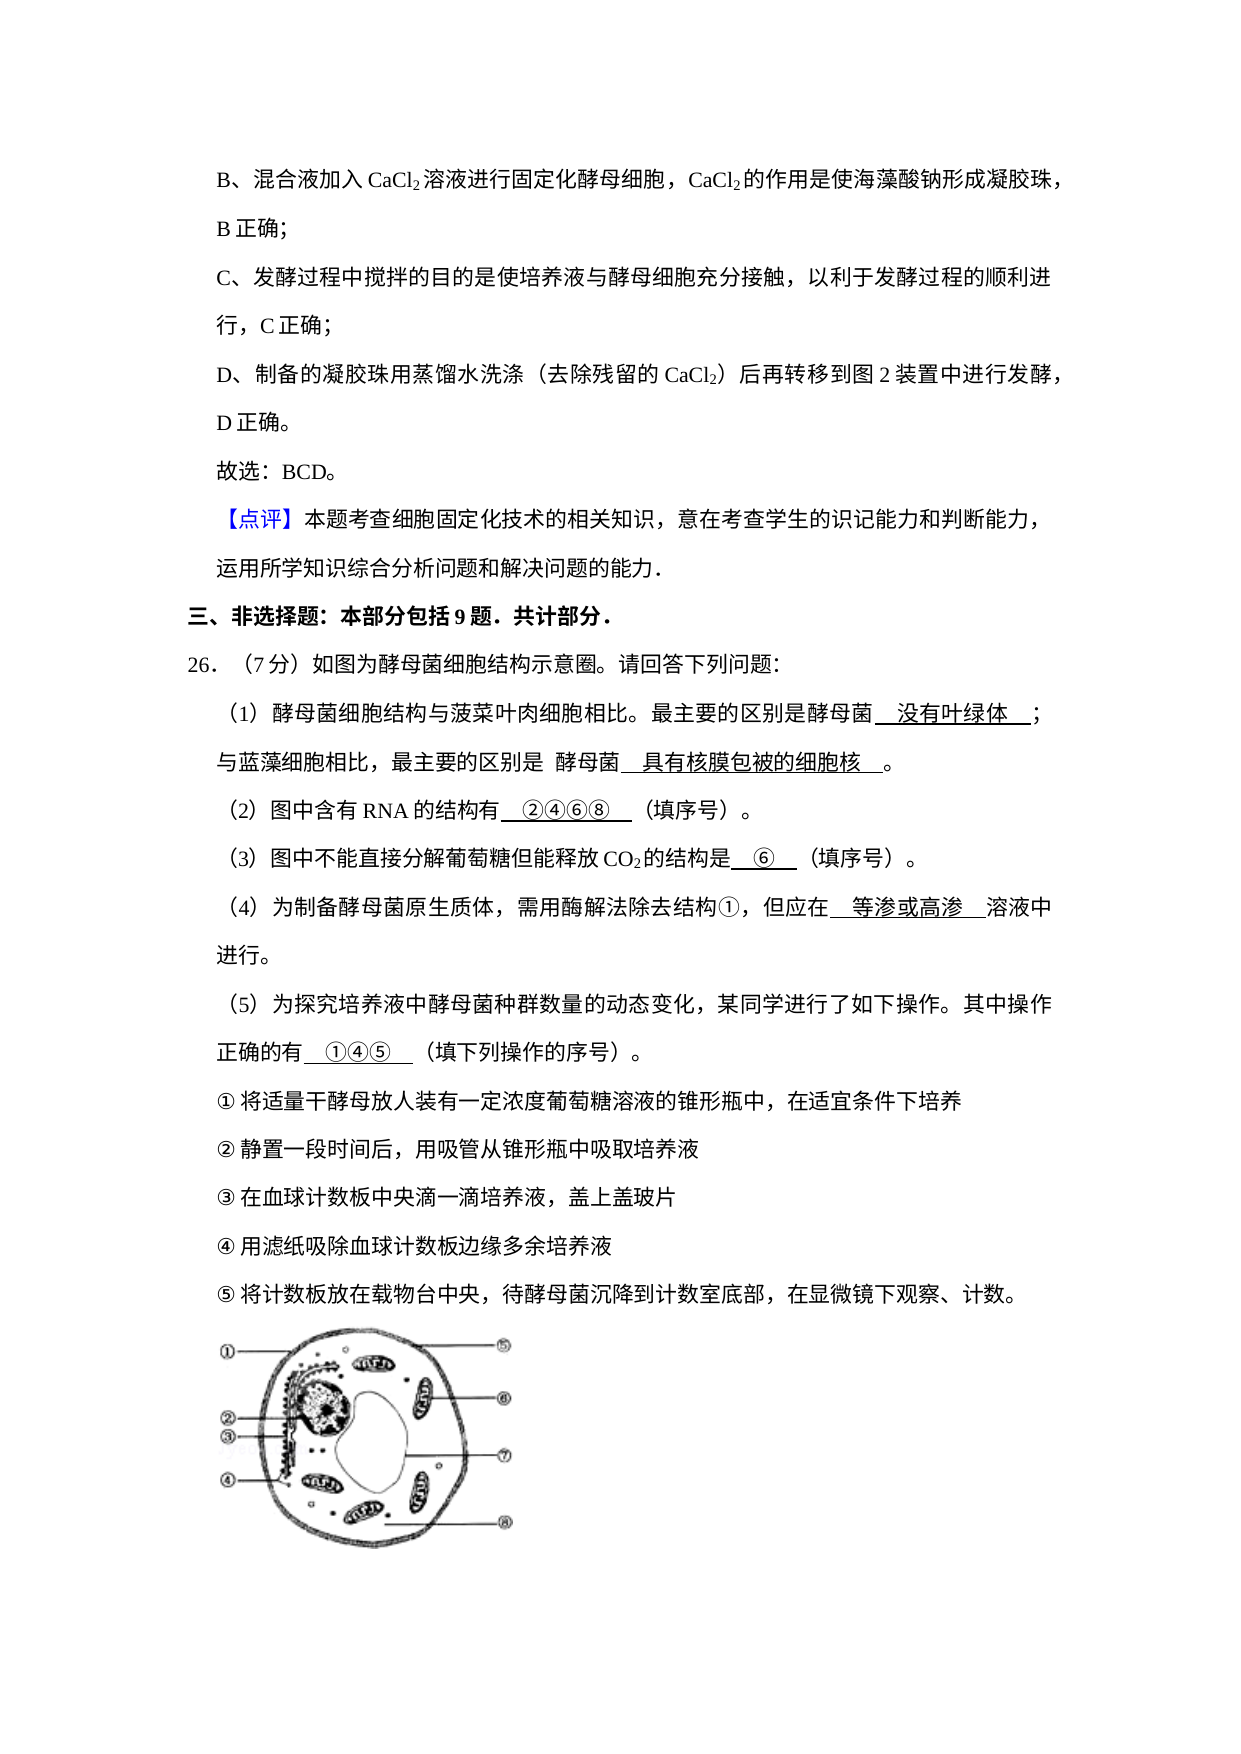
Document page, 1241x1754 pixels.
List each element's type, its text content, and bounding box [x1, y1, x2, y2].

text 三、非选择题：本部分包括9题．共计部分． [187, 599, 1053, 631]
text （3）图中不能直接分解葡萄糖但能释放CO2的结构是 ⑥ （填序号）。 [216, 841, 1053, 873]
text ⑤将计数板放在载物台中央，待酵母菌沉降到计数室底部，在显微镜下观察、计数。 [216, 1277, 1053, 1309]
picture [216, 1325, 513, 1549]
text （2）图中含有RNA的结构有 ②④⑥⑧ （填序号）。 [216, 792, 1053, 825]
text B、混合液加入CaCl2溶液进行固定化酵母细胞，CaCl2的作用是使海藻酸钠形成凝胶珠，B正确； [216, 162, 1053, 243]
text 【点评】本题考查细胞固定化技术的相关知识，意在考查学生的识记能力和判断能力，运用所学知识综合分析问题和解决问题的能力． [216, 502, 1053, 583]
text ②静置一段时间后，用吸管从锥形瓶中吸取培养液 [216, 1132, 1053, 1164]
text （1）酵母菌细胞结构与菠菜叶肉细胞相比。最主要的区别是酵母菌 没有叶绿体 ；与蓝藻细胞相比，最主要的区别是 酵母菌 具有核膜包被的细胞核 。 [216, 695, 1053, 777]
text 26．（7分）如图为酵母菌细胞结构示意圈。请回答下列问题： [187, 647, 1053, 679]
text （4）为制备酵母菌原生质体，需用酶解法除去结构①，但应在 等渗或高渗 溶液中进行。 [216, 889, 1053, 970]
text D、制备的凝胶珠用蒸馏水洗涤（去除残留的CaCl2）后再转移到图2装置中进行发酵，D正确。 [216, 356, 1053, 437]
text C、发酵过程中搅拌的目的是使培养液与酵母细胞充分接触，以利于发酵过程的顺利进行，C正确； [216, 259, 1053, 340]
text ④用滤纸吸除血球计数板边缘多余培养液 [216, 1228, 1053, 1261]
text （5）为探究培养液中酵母菌种群数量的动态变化，某同学进行了如下操作。其中操作正确的有 ①④⑤ （填下列操作的序号）。 [216, 986, 1053, 1067]
text ③在血球计数板中央滴一滴培养液，盖上盖玻片 [216, 1180, 1053, 1212]
text ①将适量干酵母放人装有一定浓度葡萄糖溶液的锥形瓶中，在适宜条件下培养 [216, 1083, 1053, 1116]
text 故选：BCD。 [216, 453, 1053, 486]
